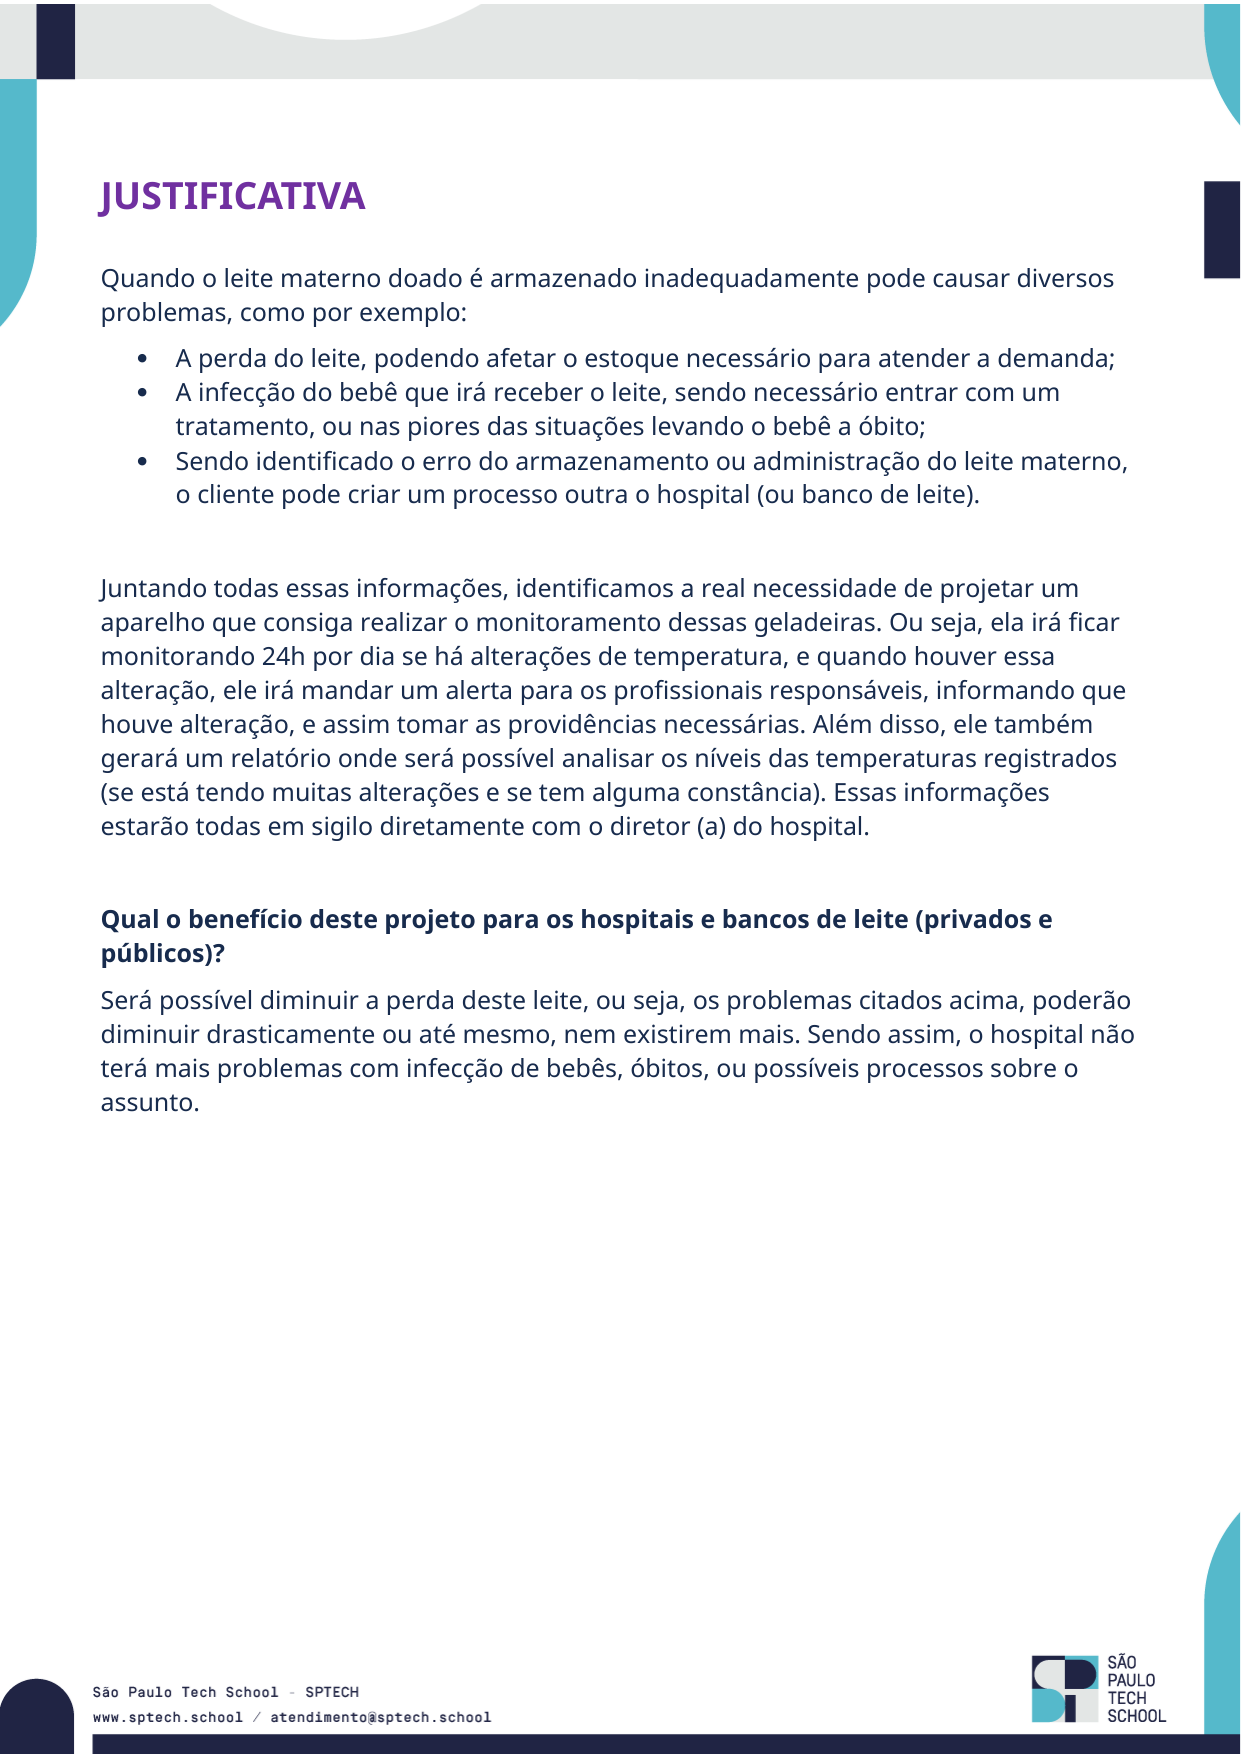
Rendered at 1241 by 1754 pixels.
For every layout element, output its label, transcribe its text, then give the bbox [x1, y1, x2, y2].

text Será possível diminuir a perda deste leite, ou seja, os problemas citados acima, poderão diminuir drasticamente ou até mesmo, nem existirem mais. Sendo assim, o hospital não terá mais problemas com infecção de bebês, óbitos, ou possíveis processos sobre o assunto. [100, 982, 1140, 1119]
list A infecção do bebê que irá receber o leite, sendo necessário entrar com um tratamento, ou nas piores das situações levando o bebê a óbito; [138, 375, 1140, 443]
subtitle JUSTIFICATIVA [100, 170, 1140, 221]
picture [0, 4, 1241, 1754]
text Juntando todas essas informações, identificamos a real necessidade de projetar um aparelho que consiga realizar o monitoramento dessas geladeiras. Ou seja, ela irá ficar monitorando 24h por dia se há alterações de temperatura, e quando houver essa alteração, ele irá mandar um alerta para os profissionais responsáveis, informando que houve alteração, e assim tomar as providências necessárias. Além disso, ele também gerará um relatório onde será possível analisar os níveis das temperaturas registrados (se está tendo muitas alterações e se tem alguma constância). Essas informações estarão todas em sigilo diretamente com o diretor (a) do hospital. [100, 570, 1140, 843]
text Quando o leite materno doado é armazenado inadequadamente pode causar diversos problemas, como por exemplo: [100, 260, 1140, 328]
list A perda do leite, podendo afetar o estoque necessário para atender a demanda; [138, 341, 1140, 375]
list Sendo identificado o erro do armazenamento ou administração do leite materno, o cliente pode criar um processo outra o hospital (ou banco de leite). [138, 443, 1140, 511]
text Qual o benefício deste projeto para os hospitais e bancos de leite (privados e públicos)? [100, 902, 1140, 970]
